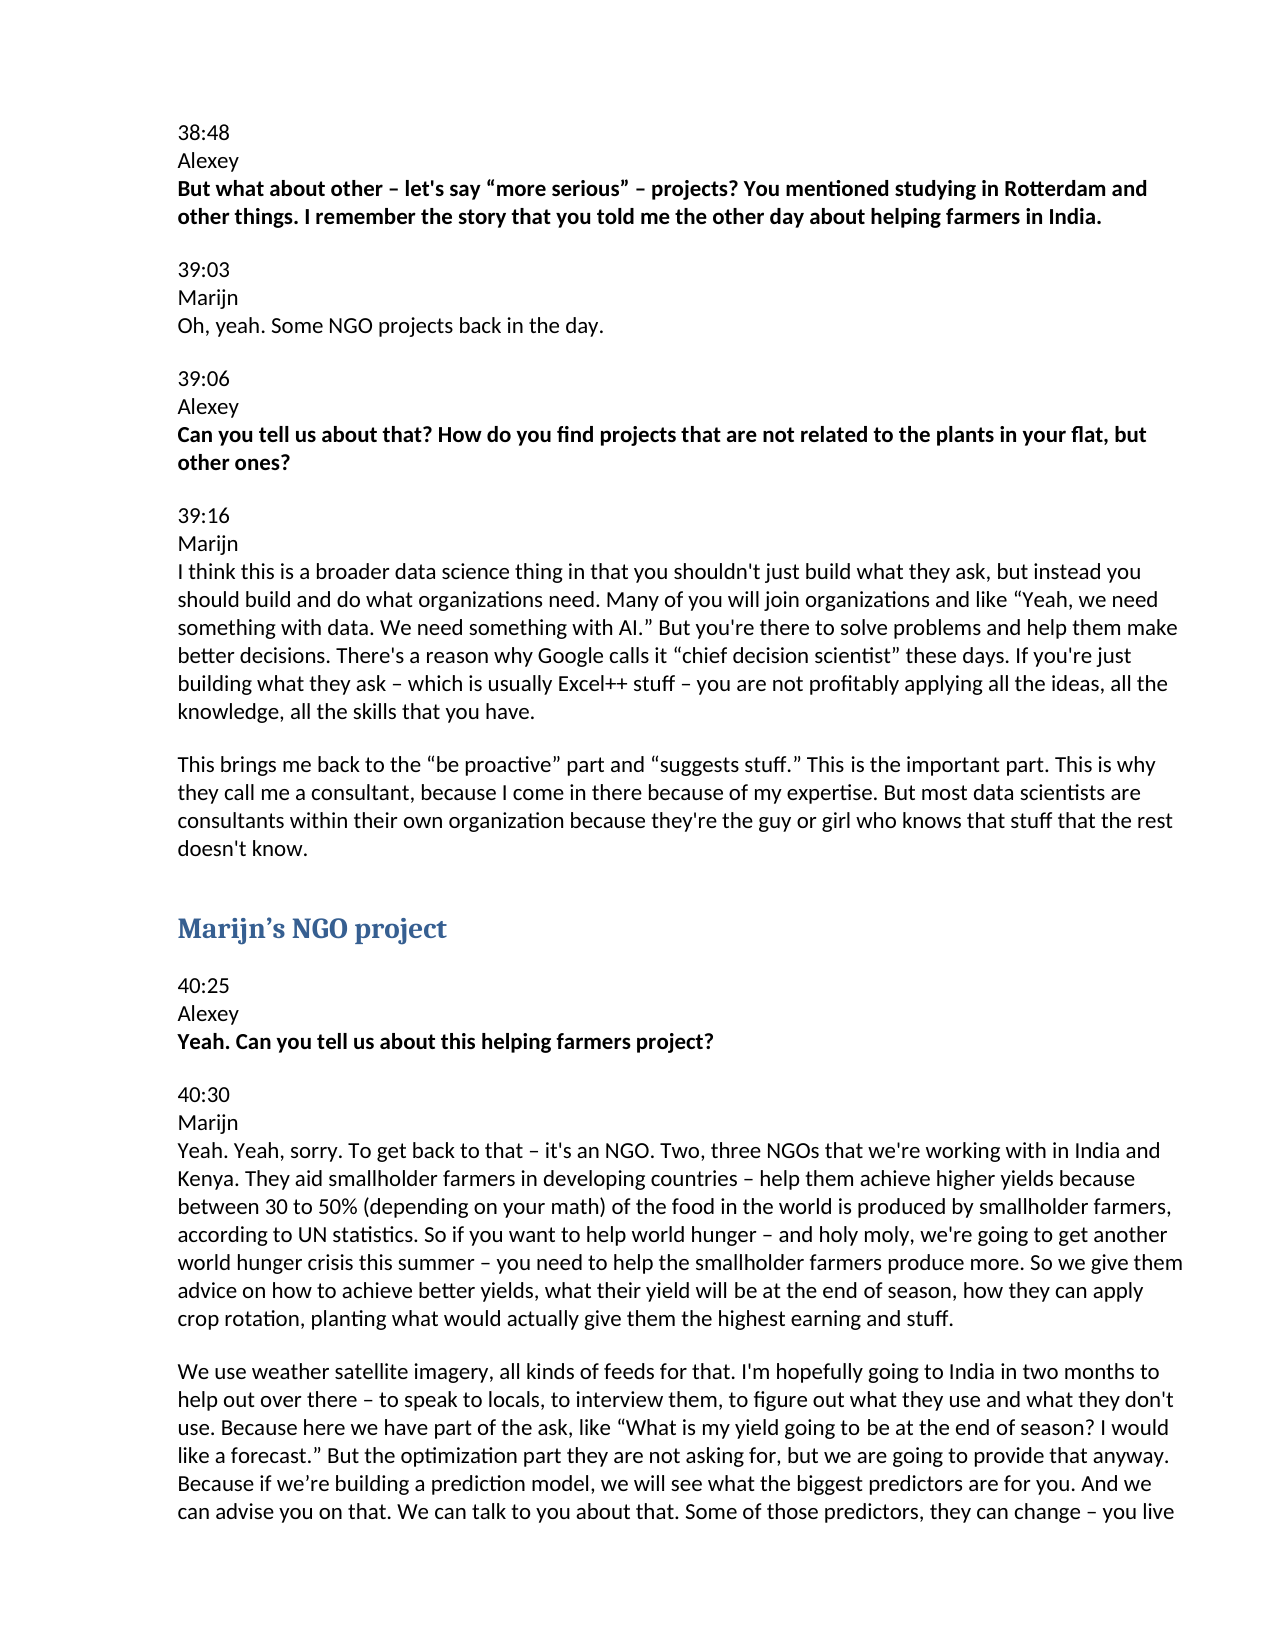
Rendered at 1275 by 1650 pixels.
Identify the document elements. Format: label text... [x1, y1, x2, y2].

text Oh, yeah. Some NGO projects back in the day. [177, 311, 1186, 339]
text Marijn [177, 1108, 1186, 1136]
text Alexey [177, 392, 1186, 420]
text But what about other – let's say “more serious” – projects? You mentioned studying in Rotterdam and other things. I remember the story that you told me the other day about helping farmers in India. [177, 174, 1186, 230]
text Can you tell us about that? How do you find projects that are not related to the plants in your flat, but other ones? [177, 420, 1186, 476]
text 39:16 [177, 501, 1186, 529]
text 39:06 [177, 364, 1186, 392]
text 40:30 [177, 1080, 1186, 1108]
subtitle Marijn’s NGO project [177, 913, 1186, 946]
text This brings me back to the “be proactive” part and “suggests stuff.” This is the important part. This is why they call me a consultant, because I come in there because of my expertise. But most data scientists are consultants within their own organization because they're the guy or girl who knows that stuff that the rest doesn't know. [177, 751, 1186, 863]
text 38:48 [177, 118, 1186, 146]
text Alexey [177, 999, 1186, 1027]
text Alexey [177, 146, 1186, 174]
text 39:03 [177, 255, 1186, 283]
text Marijn [177, 283, 1186, 311]
text 40:25 [177, 971, 1186, 999]
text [177, 1357, 1186, 1526]
text I think this is a broader data science thing in that you shouldn't just build what they ask, but instead you should build and do what organizations need. Many of you will join organizations and like “Yeah, we need something with data. We need something with AI.” But you're there to solve problems and help them make better decisions. There's a reason why Google calls it “chief decision scientist” these days. If you're just building what they ask – which is usually Excel++ stuff – you are not profitably applying all the ideas, all the knowledge, all the skills that you have. [177, 557, 1186, 726]
text Yeah. Yeah, sorry. To get back to that – it's an NGO. Two, three NGOs that we're working with in India and Kenya. They aid smallholder farmers in developing countries – help them achieve higher yields because between 30 to 50% (depending on your math) of the food in the world is produced by smallholder farmers, according to UN statistics. So if you want to help world hunger – and holy moly, we're going to get another world hunger crisis this summer – you need to help the smallholder farmers produce more. So we give them advice on how to achieve better yields, what their yield will be at the end of season, how they can apply crop rotation, planting what would actually give them the highest earning and stuff. [177, 1136, 1186, 1332]
text Marijn [177, 529, 1186, 557]
text Yeah. Can you tell us about this helping farmers project? [177, 1027, 1186, 1055]
